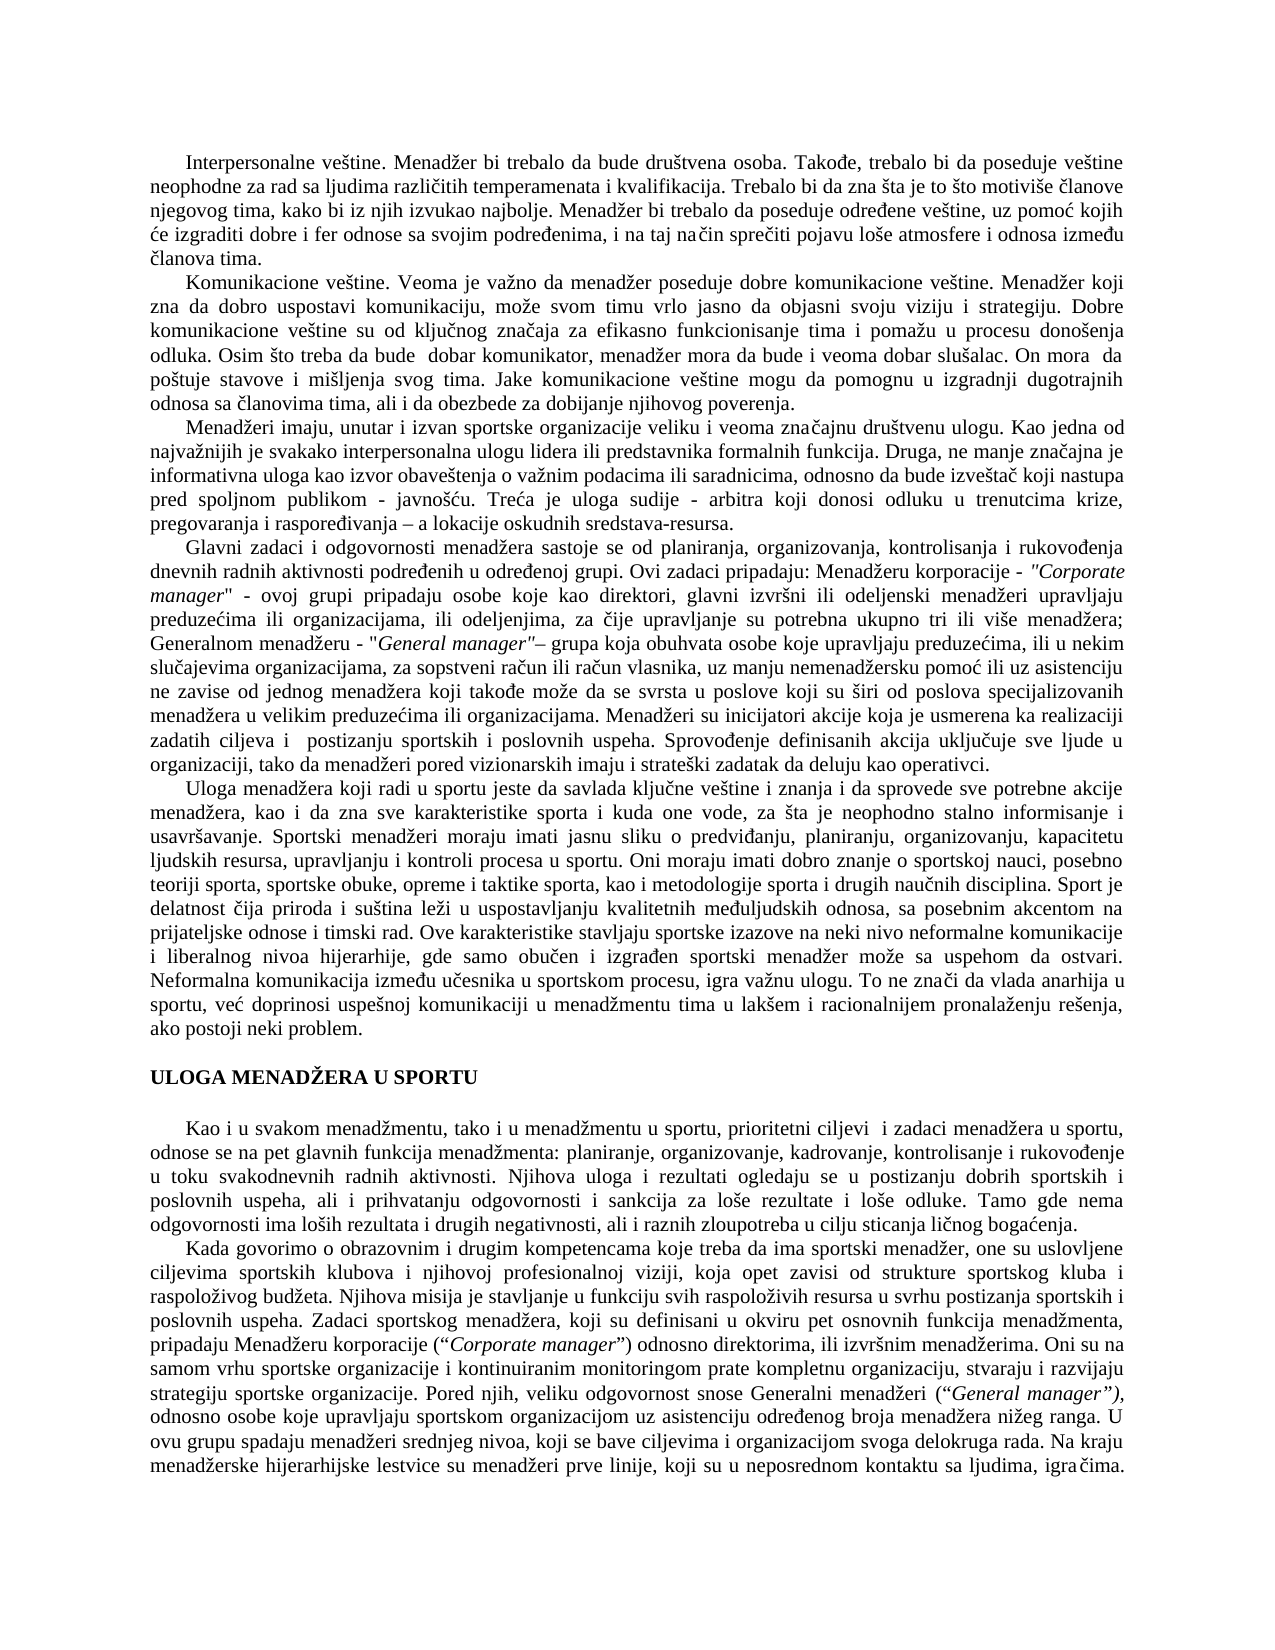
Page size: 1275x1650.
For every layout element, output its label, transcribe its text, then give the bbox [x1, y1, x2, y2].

text Glavni zadaci i odgovornosti menadžera sastoje se od planiranja, organizovanja, kontrolisanja i rukovođenja dnevnih radnih aktivnosti podređenih u određenoj grupi. Ovi zadaci pripadaju: Menadžeru korporacije - "Corporate manager" - ovoj grupi pripadaju osobe koje kao direktori, glavni izvršni ili odelјenski menadžeri upravlјaju preduzećima ili organizacijama, ili odelјenjima, za čije upravlјanje su potrebna ukupno tri ili više menadžera; Generalnom menadžeru - "General manager"– grupa koja obuhvata osobe koje upravlјaju preduzećima, ili u nekim slučajevima organizacijama, za sopstveni račun ili račun vlasnika, uz manju nemenadžersku pomoć ili uz asistenciju ne zavise od jednog menadžera koji takođe može da se svrsta u poslove koji su širi od poslova specijalizovanih menadžera u velikim preduzećima ili organizacijama. Menadžeri su inicijatori akcije koja je usmerena ka realizaciji zadatih cilјeva i postizanju sportskih i poslovnih uspeha. Sprovođenje definisanih akcija uklјučuje sve lјude u organizaciji, tako da menadžeri pored vizionarskih imaju i strateški zadatak da deluju kao operativci. [150, 535, 1125, 776]
text Kao i u svakom menadžmentu, tako i u menadžmentu u sportu, prioritetni cilјevi i zadaci menadžera u sportu, odnose se na pet glavnih funkcija menadžmenta: planiranje, organizovanje, kadrovanje, kontrolisanje i rukovođenje u toku svakodnevnih radnih aktivnosti. Nјihova uloga i rezultati ogledaju se u postizanju dobrih sportskih i poslovnih uspeha, ali i prihvatanju odgovornosti i sankcija za loše rezultate i loše odluke. Tamo gde nema odgovornosti ima loših rezultata i drugih negativnosti, ali i raznih zloupotreba u cilјu sticanja ličnog bogaćenja. [150, 1116, 1125, 1236]
text Menadžeri imaju, unutar i izvan sportske organizacije veliku i veoma značajnu društvenu ulogu. Kao jedna od najvažnijih je svakako interpersonalna ulogu lidera ili predstavnika formalnih funkcija. Druga, ne manje značajna je informativna uloga kao izvor obaveštenja o važnim podacima ili saradnicima, odnosno da bude izveštač koji nastupa pred spolјnom publikom - javnošću. Treća je uloga sudije - arbitra koji donosi odluku u trenutcima krize, pregovaranja i raspoređivanja – a lokacije oskudnih sredstava-resursa. [150, 415, 1125, 535]
subtitle Komunikacione veštine. Veoma je važno da menadžer poseduje dobre komunikacione veštine. Menadžer koji zna da dobro uspostavi komunikaciju, može svom timu vrlo jasno da objasni svoju viziju i strategiju. Dobre komunikacione veštine su od klјučnog značaja za efikasno funkcionisanje tima i pomažu u procesu donošenja odluka. Osim što treba da bude dobar komunikator, menadžer mora da bude i veoma dobar slušalac. On mora da poštuje stavove i mišlјenja svog tima. Jake komunikacione veštine mogu da pomognu u izgradnji dugotrajnih odnosa sa članovima tima, ali i da obezbede za dobijanje njihovog poverenja. [150, 270, 1125, 415]
subtitle ULOGA MENADŽERA U SPORTU [150, 1065, 1125, 1089]
subtitle Interpersonalne veštine. Menadžer bi trebalo da bude društvena osoba. Takođe, trebalo bi da poseduje veštine neophodne za rad sa lјudima različitih temperamenata i kvalifikacija. Trebalo bi da zna šta je to što motiviše članove njegovog tima, kako bi iz njih izvukao najbolјe. Menadžer bi trebalo da poseduje određene veštine, uz pomoć kojih će izgraditi dobre i fer odnose sa svojim podređenima, i na taj način sprečiti pojavu loše atmosfere i odnosa između članova tima. [150, 150, 1125, 270]
text Uloga menadžera koji radi u sportu jeste da savlada klјučne veštine i znanja i da sprovede sve potrebne akcije menadžera, kao i da zna sve karakteristike sporta i kuda one vode, za šta je neophodno stalno informisanje i usavršavanje. Sportski menadžeri moraju imati jasnu sliku o predviđanju, planiranju, organizovanju, kapacitetu lјudskih resursa, upravlјanju i kontroli procesa u sportu. Oni moraju imati dobro znanje o sportskoj nauci, posebno teoriji sporta, sportske obuke, opreme i taktike sporta, kao i metodologije sporta i drugih naučnih disciplina. Sport je delatnost čija priroda i suština leži u uspostavlјanju kvalitetnih međulјudskih odnosa, sa posebnim akcentom na prijatelјske odnose i timski rad. Ove karakteristike stavlјaju sportske izazove na neki nivo neformalne komunikacije i liberalnog nivoa hijerarhije, gde samo obučen i izgrađen sportski menadžer može sa uspehom da ostvari. Neformalna komunikacija između učesnika u sportskom procesu, igra važnu ulogu. To ne znači da vlada anarhija u sportu, već doprinosi uspešnoj komunikaciji u menadžmentu tima u lakšem i racionalnijem pronalaženju rešenja, ako postoji neki problem. [150, 776, 1125, 1040]
